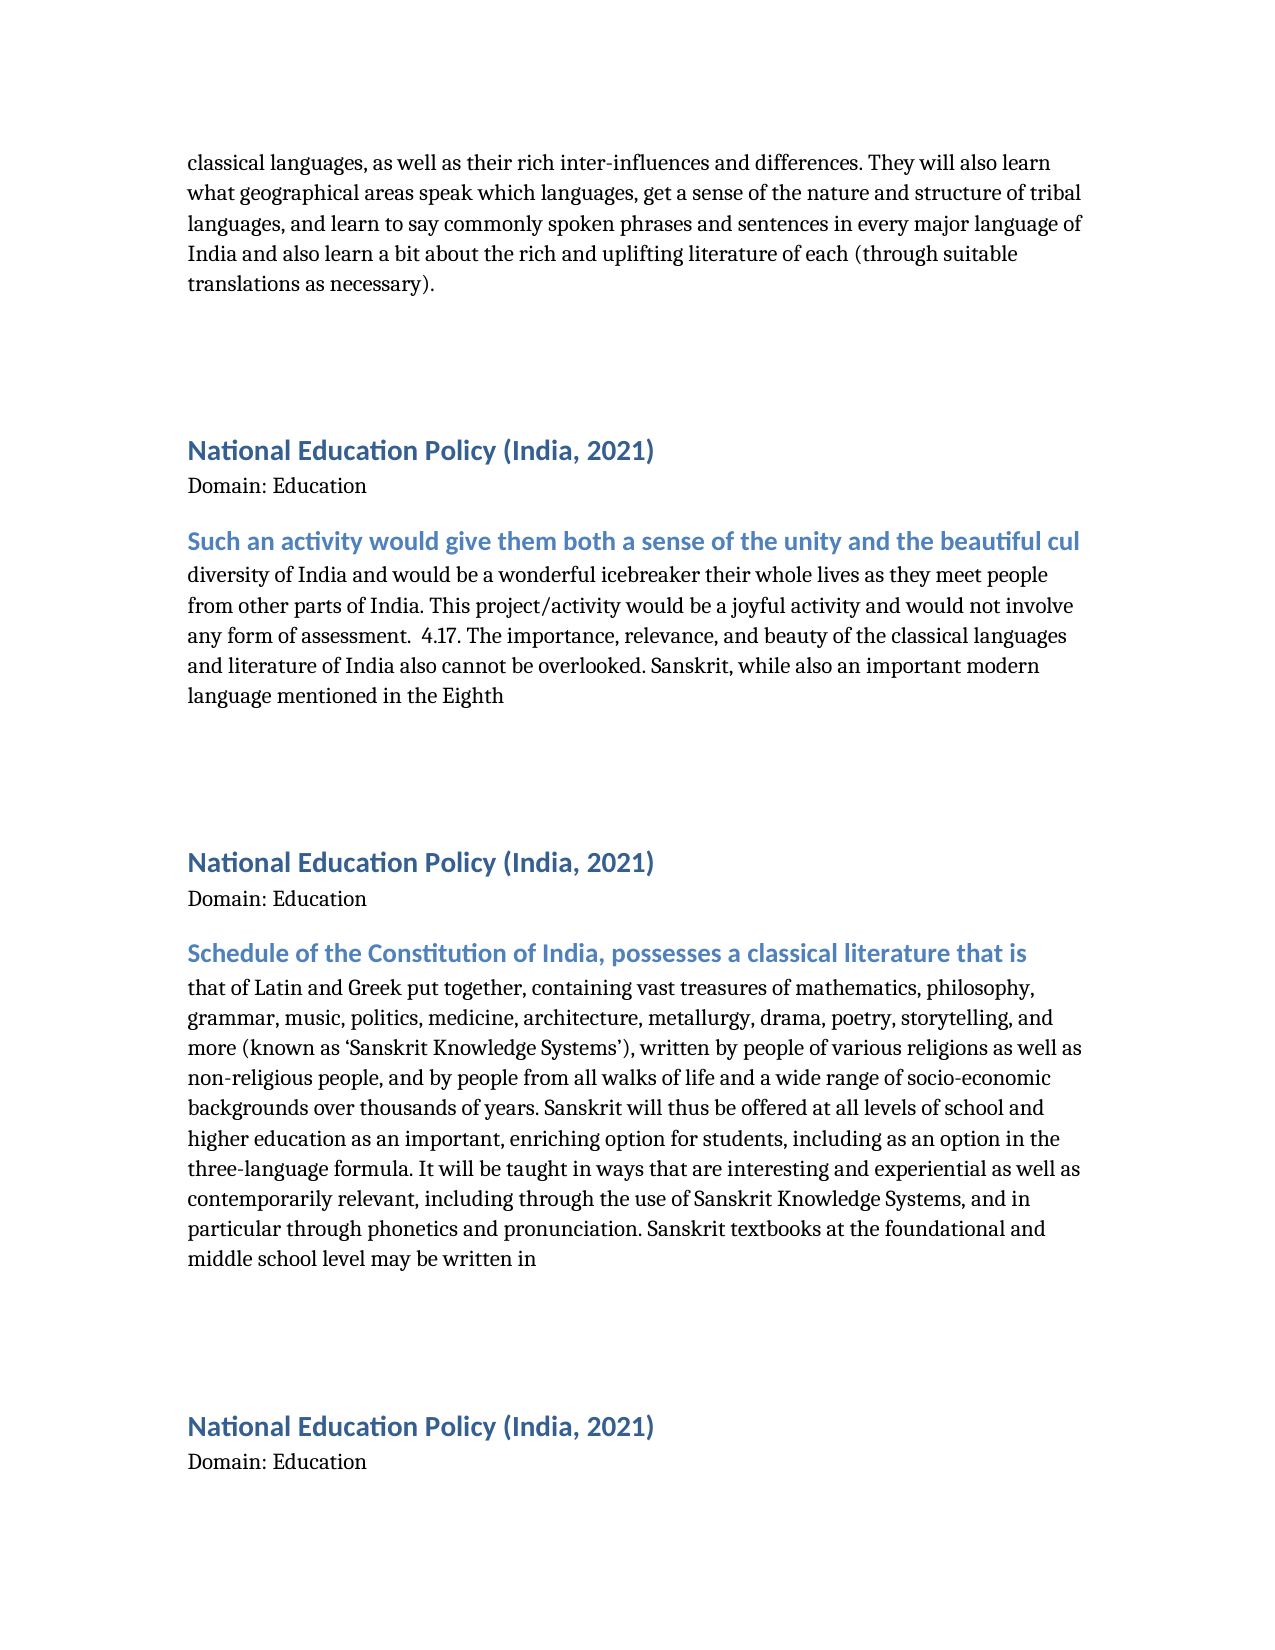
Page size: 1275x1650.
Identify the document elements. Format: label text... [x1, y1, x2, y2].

text Domain: Education [187, 473, 1087, 499]
subtitle National Education Policy (India, 2021) [187, 432, 1087, 468]
subtitle National Education Policy (India, 2021) [187, 1408, 1087, 1443]
subtitle Schedule of the Constitution of India, possesses a classical literature that is [187, 936, 1087, 969]
text diversity of India and would be a wonderful icebreaker their whole lives as they meet people from other parts of India. This project/activity would be a joyful activity and would not involve any form of assessment. 4.17. The importance, relevance, and beauty of the classical languages and literature of India also cannot be overlooked. Sanskrit, while also an important modern language mentioned in the Eighth [187, 562, 1087, 709]
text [187, 150, 1087, 297]
subtitle National Education Policy (India, 2021) [187, 844, 1087, 880]
text Domain: Education [187, 1449, 1087, 1475]
text Domain: Education [187, 885, 1087, 912]
subtitle Such an activity would give them both a sense of the unity and the beautiful cul [187, 524, 1087, 557]
text that of Latin and Greek put together, containing vast treasures of mathematics, philosophy, grammar, music, politics, medicine, architecture, metallurgy, drama, poetry, storytelling, and more (known as ‘Sanskrit Knowledge Systems’), written by people of various religions as well as non-religious people, and by people from all walks of life and a wide range of socio-economic backgrounds over thousands of years. Sanskrit will thus be offered at all levels of school and higher education as an important, enriching option for students, including as an option in the three-language formula. It will be taught in ways that are interesting and experiential as well as contemporarily relevant, including through the use of Sanskrit Knowledge Systems, and in particular through phonetics and pronunciation. Sanskrit textbooks at the foundational and middle school level may be written in [187, 974, 1087, 1273]
